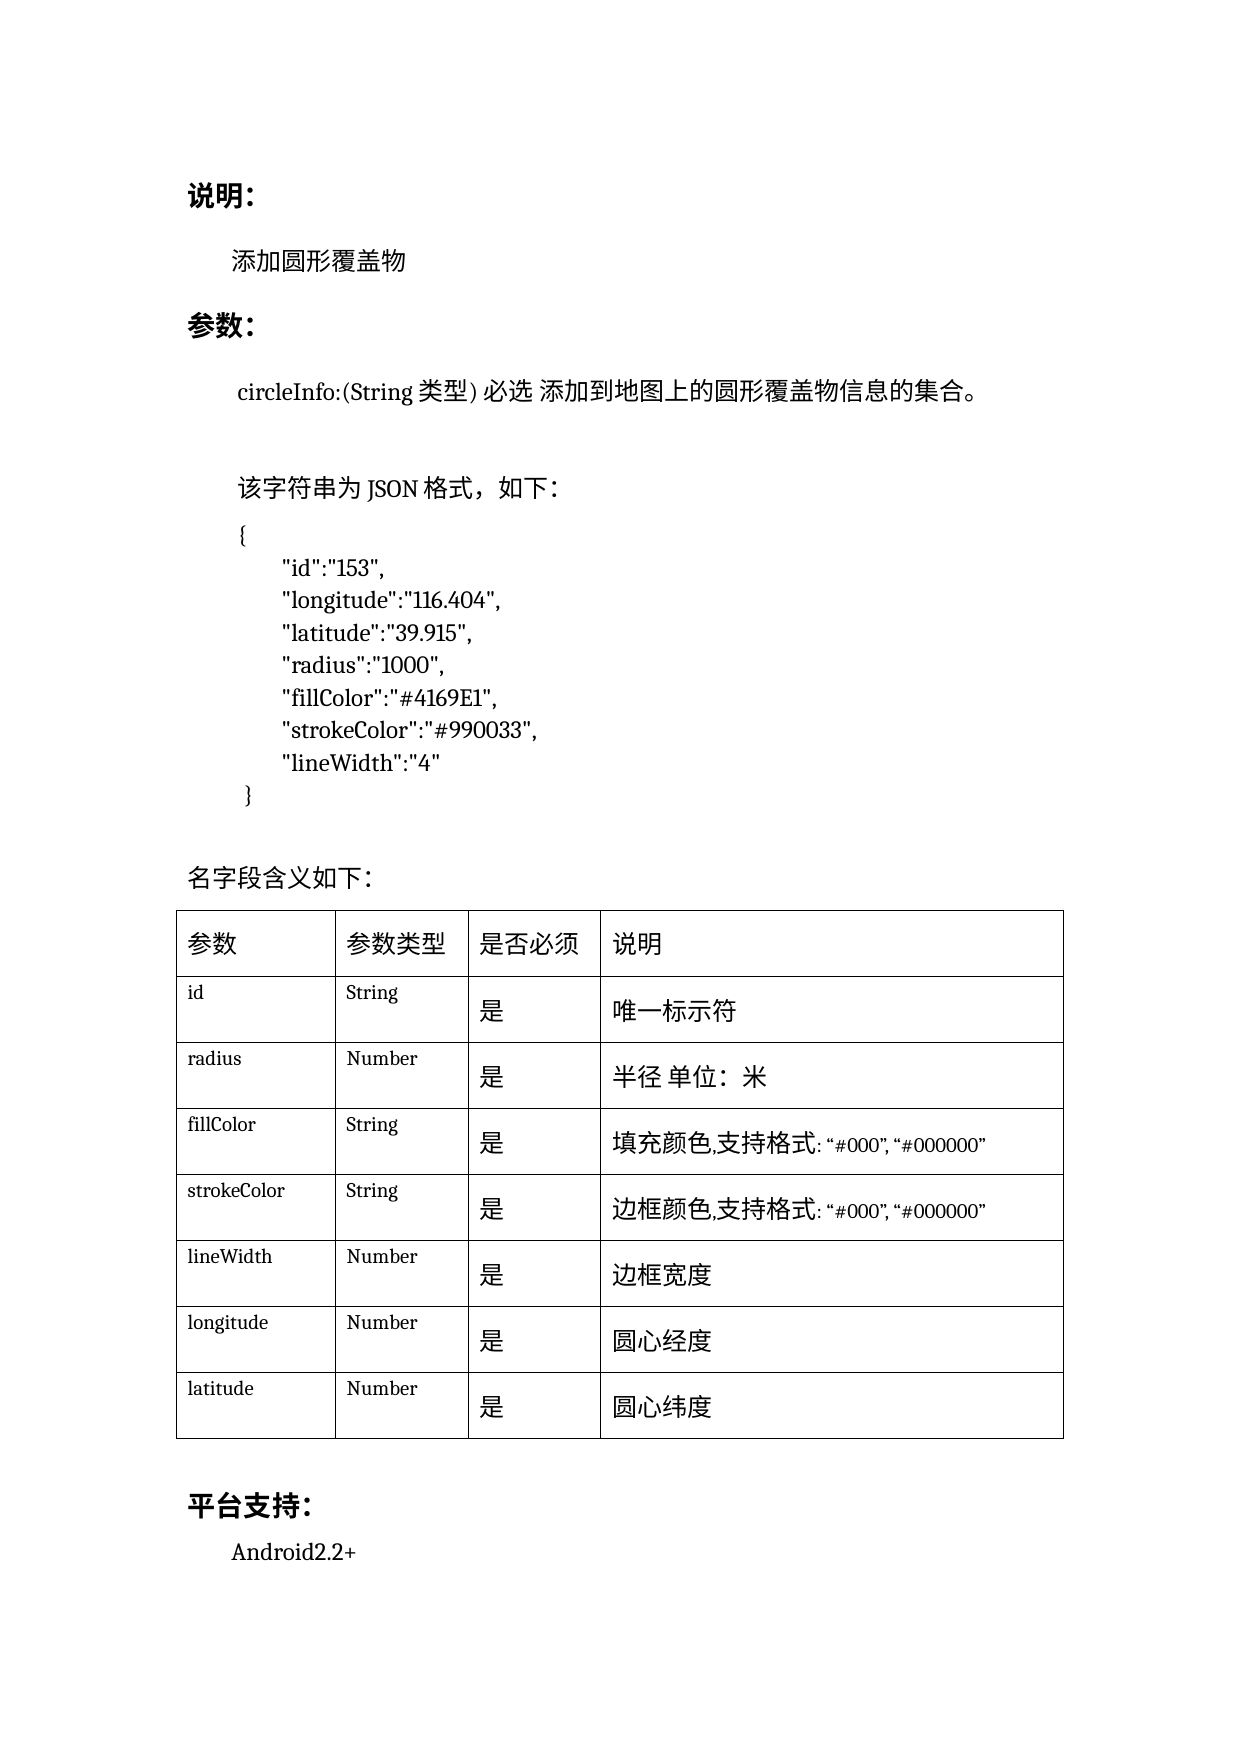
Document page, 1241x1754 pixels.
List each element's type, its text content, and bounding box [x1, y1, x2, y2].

table_cell 唯一标示符 [601, 977, 1063, 1042]
text circleInfo:(String 类型) 必选 添加到地图上的圆形覆盖物信息的集合。 [187, 357, 1053, 422]
table_cell 是 [469, 1307, 600, 1372]
table_cell Number [336, 1241, 468, 1306]
table_cell latitude [177, 1373, 335, 1438]
text 说明： [187, 162, 1053, 227]
table_cell 是 [469, 1241, 600, 1306]
table_cell lineWidth [177, 1241, 335, 1306]
table_cell String [336, 977, 468, 1042]
table_cell 是 [469, 1175, 600, 1240]
text 平台支持： [187, 1471, 1053, 1536]
table_cell 填充颜色,支持格式: “#000”, “#000000” [601, 1109, 1063, 1174]
table_cell 半径 单位：米 [601, 1043, 1063, 1108]
text { [187, 519, 1053, 552]
table_header 是否必须 [469, 911, 600, 976]
table_cell Number [336, 1307, 468, 1372]
table_header 参数类型 [336, 911, 468, 976]
text "strokeColor":"#990033", [231, 714, 1053, 747]
text "lineWidth":"4" [231, 747, 1053, 779]
table_cell radius [177, 1043, 335, 1108]
table_cell 圆心经度 [601, 1307, 1063, 1372]
text "longitude":"116.404", [231, 584, 1053, 617]
text 名字段含义如下： [187, 844, 1053, 909]
text 参数： [187, 292, 1053, 357]
text "fillColor":"#4169E1", [231, 682, 1053, 714]
table_cell 边框颜色,支持格式: “#000”, “#000000” [601, 1175, 1063, 1240]
table_cell 是 [469, 977, 600, 1042]
table_cell 是 [469, 1373, 600, 1438]
text 添加圆形覆盖物 [187, 227, 1053, 292]
table_cell fillColor [177, 1109, 335, 1174]
table_cell 圆心纬度 [601, 1373, 1063, 1438]
table_cell longitude [177, 1307, 335, 1372]
text Android2.2+ [187, 1536, 1053, 1569]
text 该字符串为JSON格式，如下： [187, 454, 1053, 519]
text } [187, 779, 1053, 812]
text "latitude":"39.915", [231, 617, 1053, 649]
table_cell 是 [469, 1043, 600, 1108]
table_cell String [336, 1175, 468, 1240]
table_cell Number [336, 1043, 468, 1108]
table_cell id [177, 977, 335, 1042]
table_header 说明 [601, 911, 1063, 976]
table_cell 边框宽度 [601, 1241, 1063, 1306]
table_cell strokeColor [177, 1175, 335, 1240]
table_cell Number [336, 1373, 468, 1438]
text "id":"153", [231, 552, 1053, 584]
table_cell 是 [469, 1109, 600, 1174]
table_cell String [336, 1109, 468, 1174]
text "radius":"1000", [231, 649, 1053, 682]
table_header 参数 [177, 911, 335, 976]
